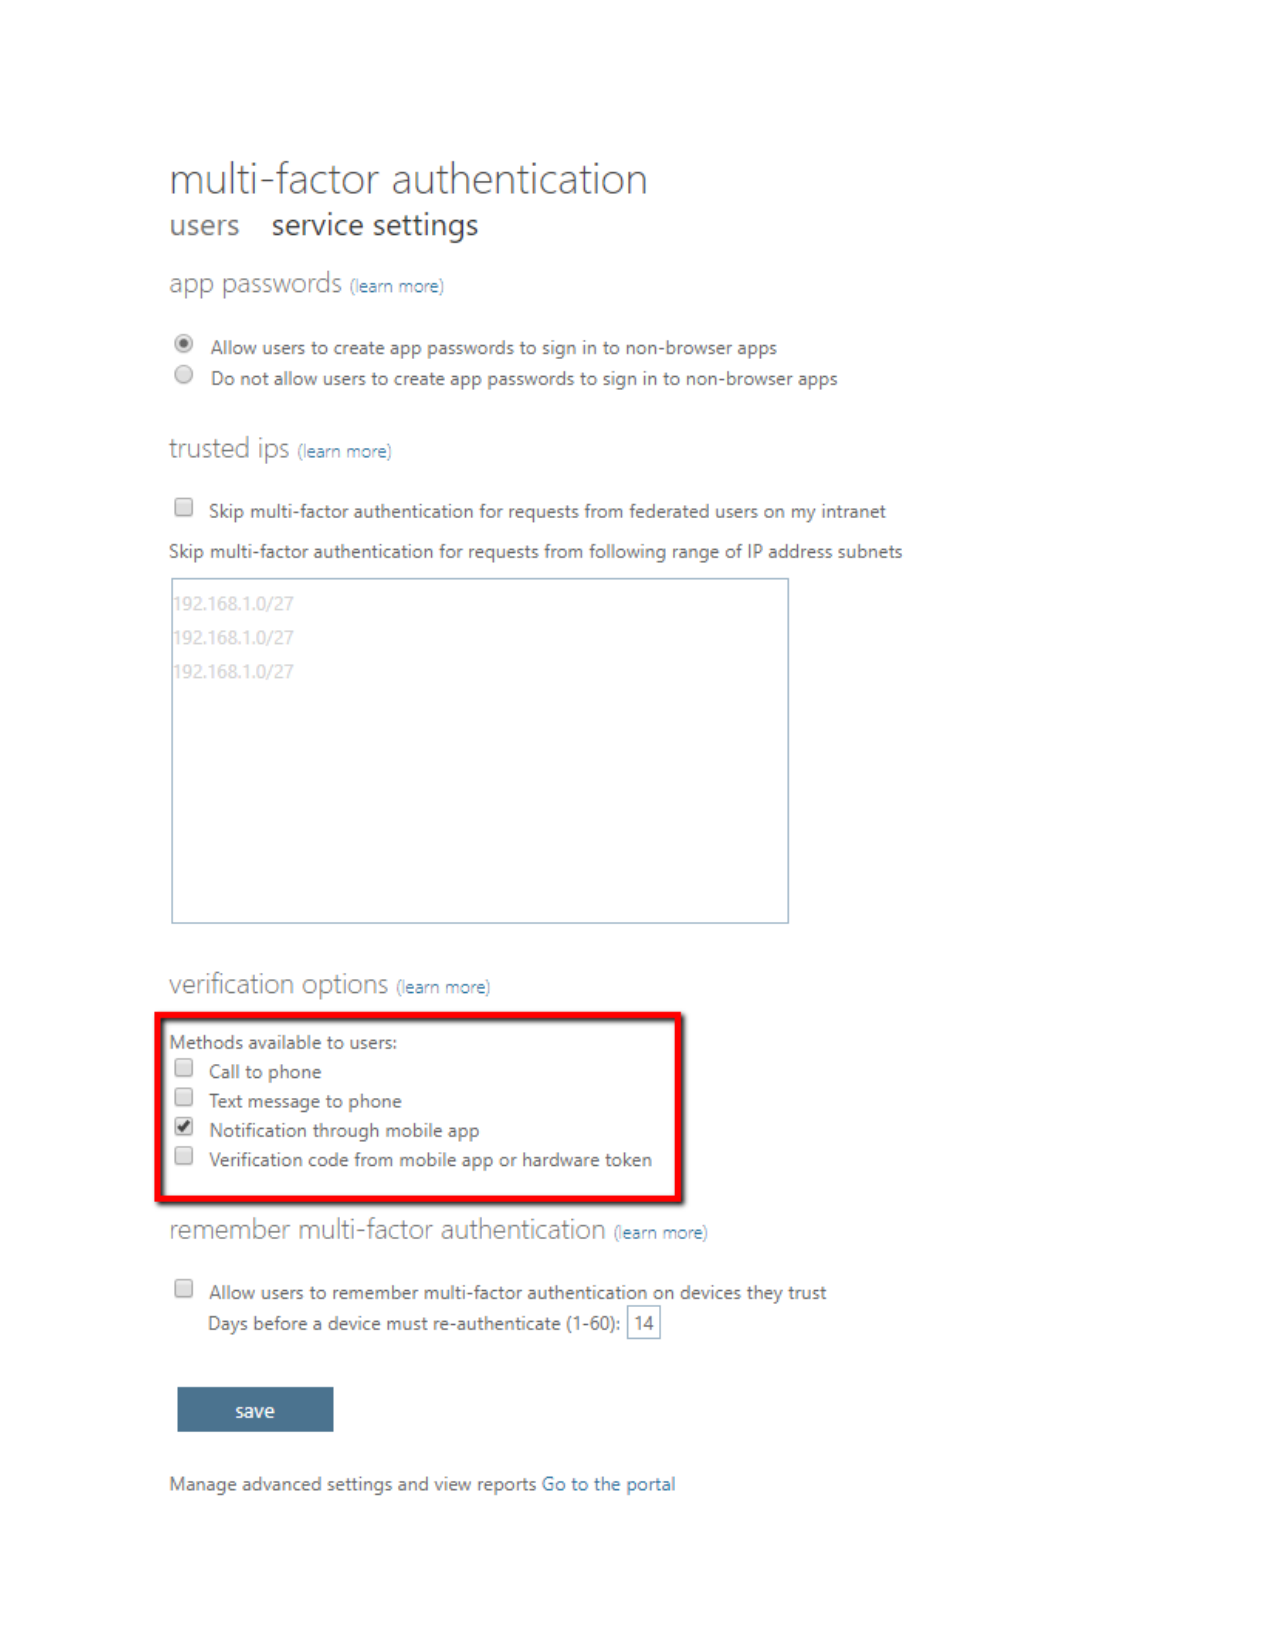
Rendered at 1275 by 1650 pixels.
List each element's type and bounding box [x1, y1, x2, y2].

picture [150, 150, 919, 1500]
